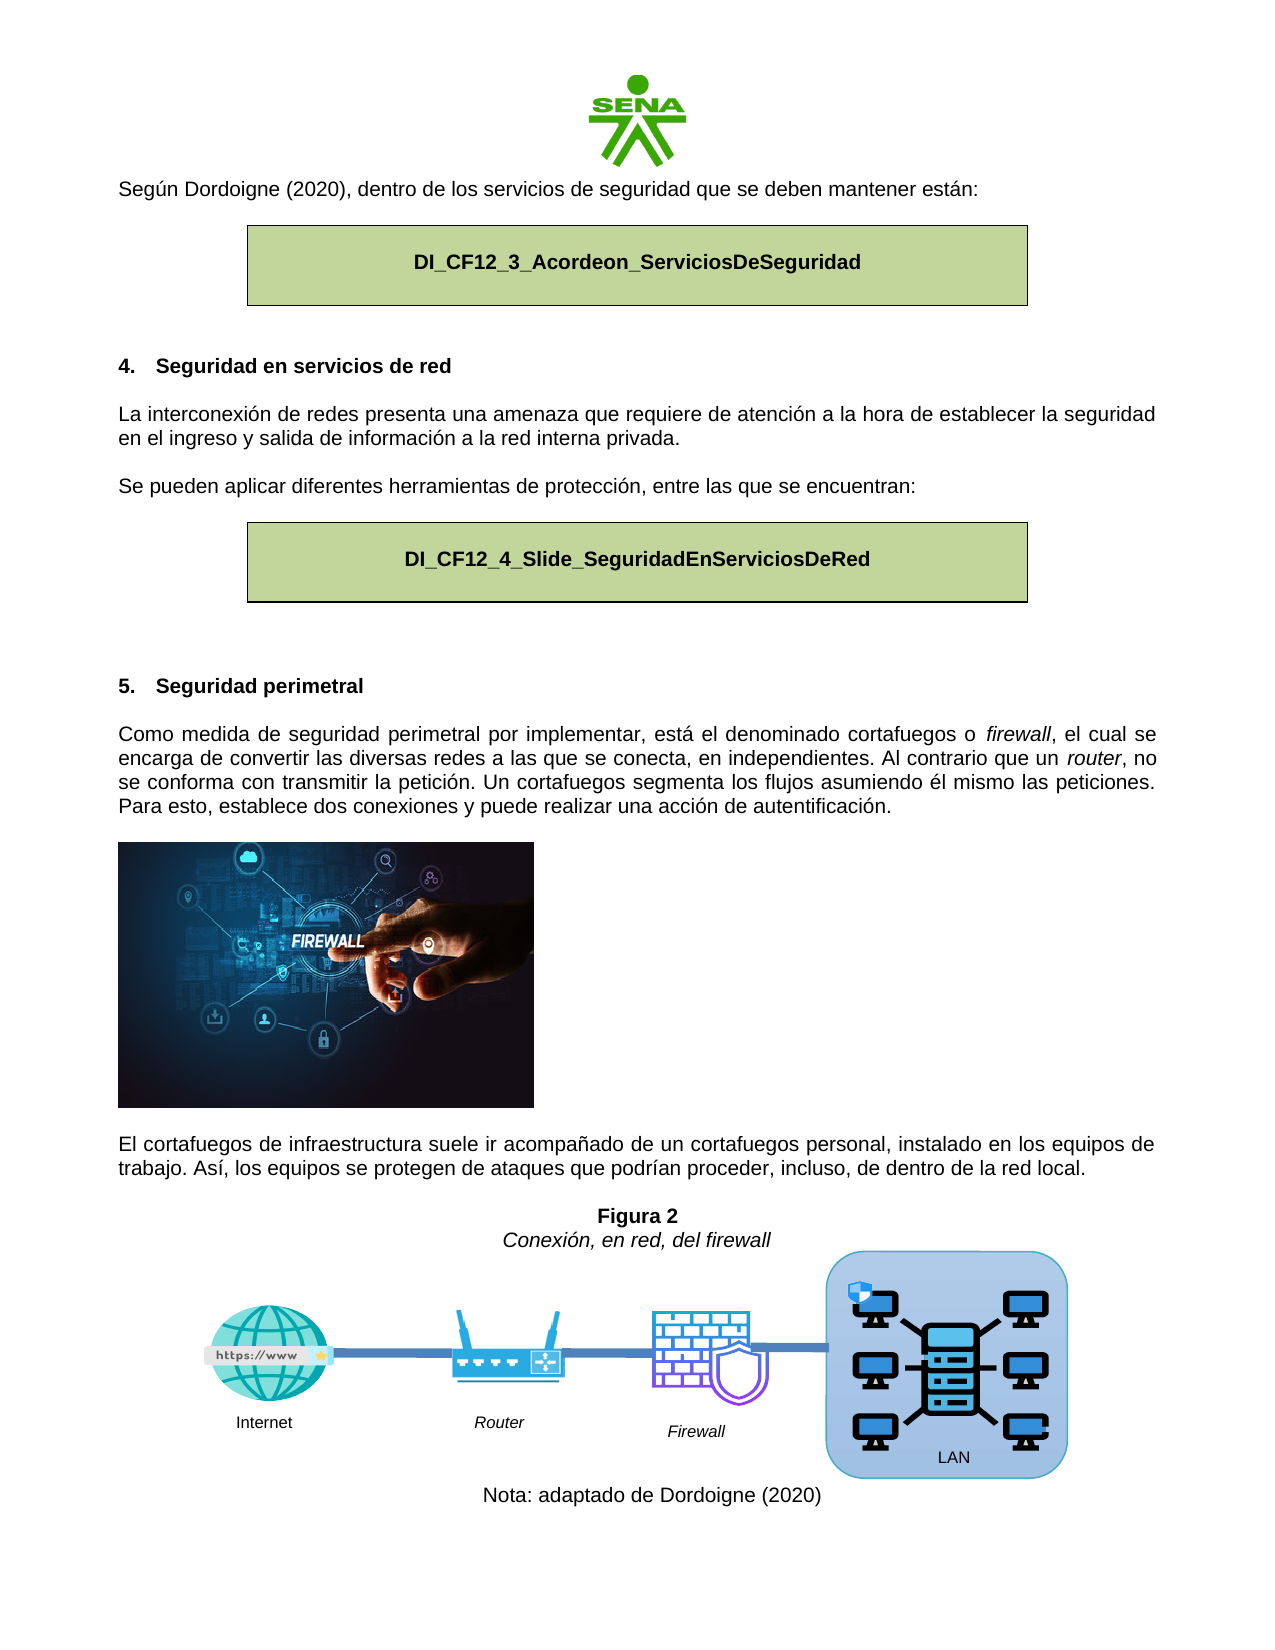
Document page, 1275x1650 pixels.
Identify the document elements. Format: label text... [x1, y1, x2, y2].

text La interconexión de redes presenta una amenaza que requiere de atención a la hora de establecer la seguridad en el ingreso y salida de información a la red interna privada. [118, 402, 1157, 450]
list Seguridad en servicios de red [118, 354, 1157, 378]
table_header DI_CF12_4_Slide_SeguridadEnServiciosDeRed [248, 523, 1027, 601]
picture [452, 1310, 565, 1384]
picture [118, 842, 534, 1108]
text Figura 2 [118, 1204, 1157, 1228]
picture [652, 1311, 769, 1406]
picture [846, 1281, 1055, 1456]
text Conexión, en red, del firewall [118, 1228, 1157, 1252]
table_header DI_CF12_3_Acordeon_ServiciosDeSeguridad [248, 226, 1027, 305]
text Se pueden aplicar diferentes herramientas de protección, entre las que se encuentran: [118, 474, 1157, 498]
picture [204, 1300, 334, 1406]
text Según Dordoigne (2020), dentro de los servicios de seguridad que se deben mantener están: [118, 177, 1157, 201]
picture [588, 75, 687, 167]
text El cortafuegos de infraestructura suele ir acompañado de un cortafuegos personal, instalado en los equipos de trabajo. Así, los equipos se protegen de ataques que podrían proceder, incluso, de dentro de la red local. [118, 1132, 1157, 1180]
text Como medida de seguridad perimetral por implementar, está el denominado cortafuegos o firewall, el cual se encarga de convertir las diversas redes a las que se conecta, en independientes. Al contrario que un router, no se conforma con transmitir la petición. Un cortafuegos segmenta los flujos asumiendo él mismo las peticiones. Para esto, establece dos conexiones y puede realizar una acción de autentificación. [118, 722, 1157, 818]
text Nota: adaptado de Dordoigne (2020) [118, 1483, 1157, 1507]
list Seguridad perimetral [118, 674, 1157, 698]
